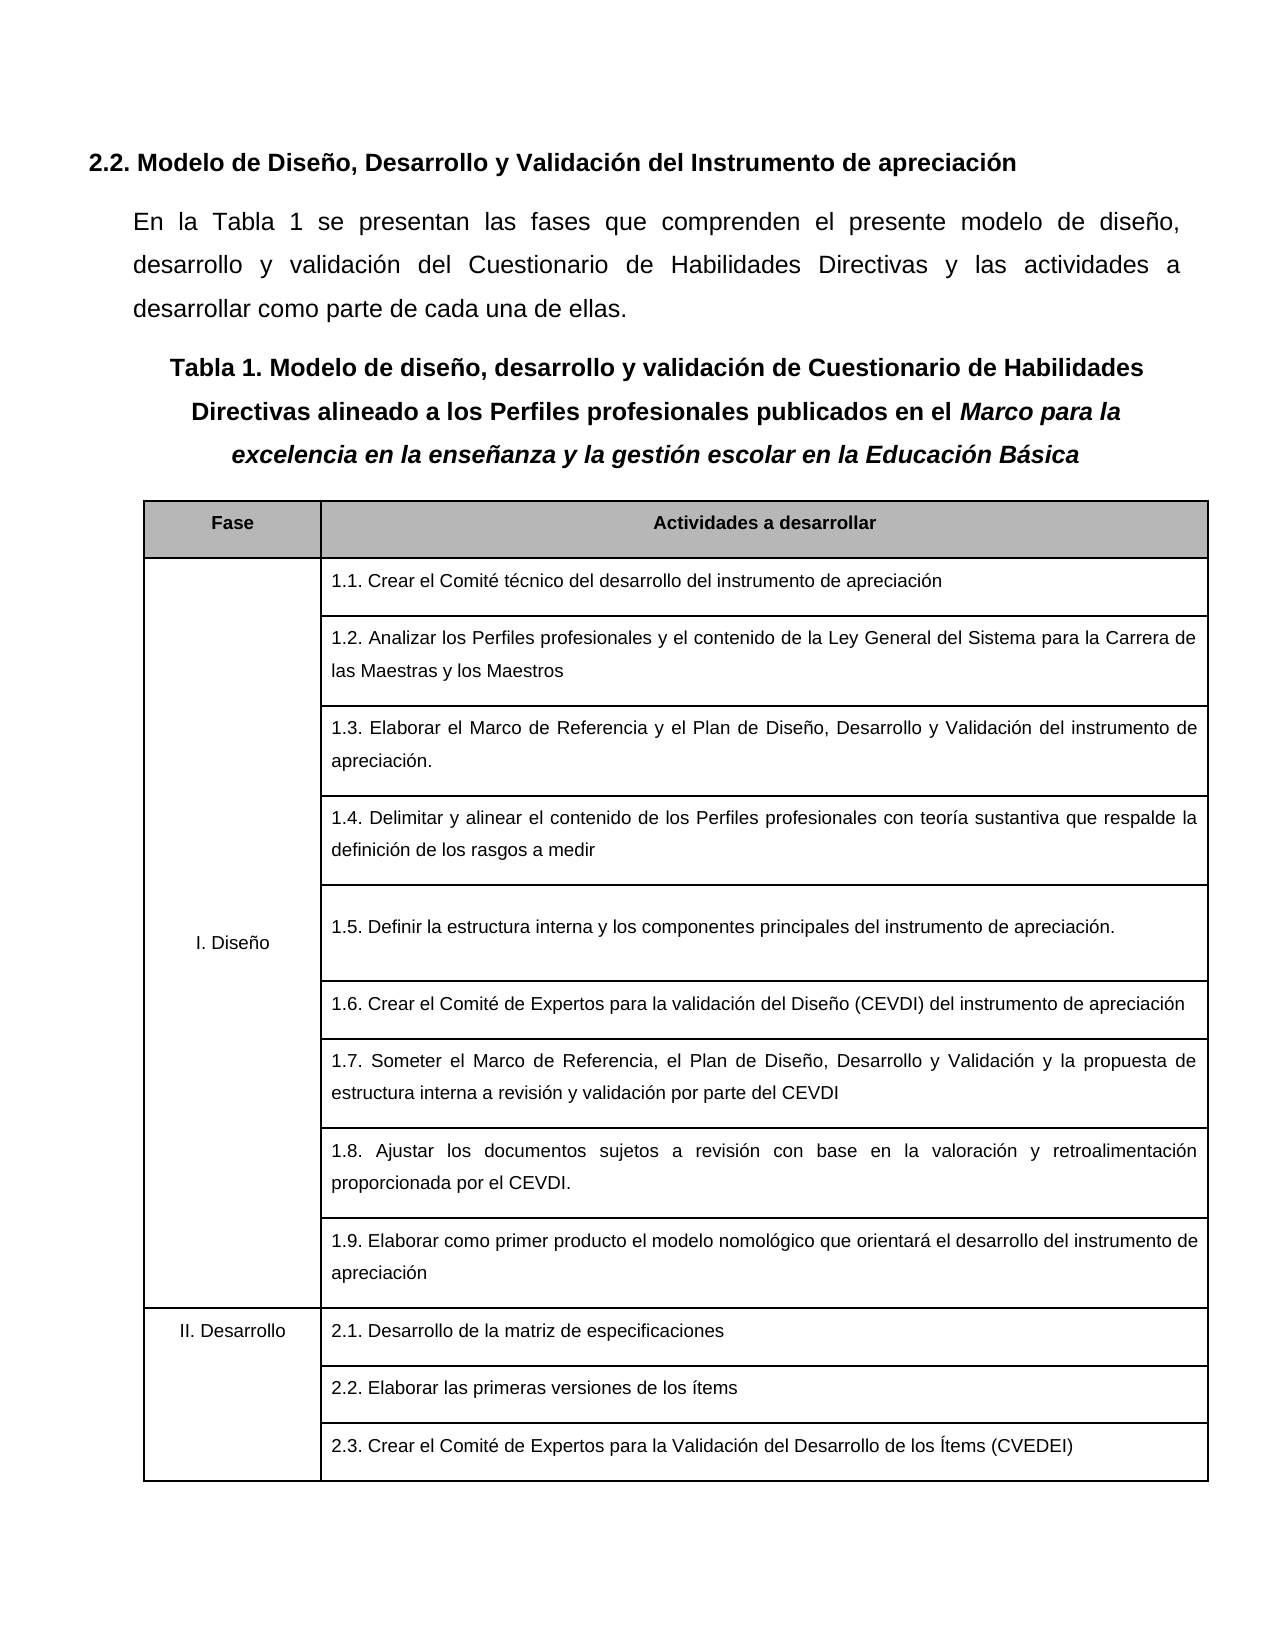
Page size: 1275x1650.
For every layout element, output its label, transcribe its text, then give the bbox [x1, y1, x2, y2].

table_cell 1.1. Crear el Comité técnico del desarrollo del instrumento de apreciación [322, 559, 1207, 615]
table_cell 2.3. Crear el Comité de Expertos para la Validación del Desarrollo de los Ítems (CVEDEI) [322, 1424, 1207, 1480]
table_cell 1.3. Elaborar el Marco de Referencia y el Plan de Diseño, Desarrollo y Validación del instrumento de apreciación. [322, 707, 1207, 794]
table_cell 1.5. Definir la estructura interna y los componentes principales del instrumento de apreciación. [322, 886, 1207, 980]
table_cell 1.4. Delimitar y alinear el contenido de los Perfiles profesionales con teoría sustantiva que respalde la definición de los rasgos a medir [322, 797, 1207, 884]
text 2.2. Modelo de Diseño, Desarrollo y Validación del Instrumento de apreciación [88, 148, 1182, 176]
table_cell 1.2. Analizar los Perfiles profesionales y el contenido de la Ley General del Sistema para la Carrera de las Maestras y los Maestros [322, 617, 1207, 704]
table_cell 1.8. Ajustar los documentos sujetos a revisión con base en la valoración y retroalimentación proporcionada por el CEVDI. [322, 1129, 1207, 1217]
table_header Actividades a desarrollar [322, 502, 1207, 557]
table_cell II. Desarrollo [145, 1309, 320, 1480]
table_cell 2.2. Elaborar las primeras versiones de los ítems [322, 1367, 1207, 1422]
table_cell 1.9. Elaborar como primer producto el modelo nomológico que orientará el desarrollo del instrumento de apreciación [322, 1219, 1207, 1307]
text Tabla 1. Modelo de diseño, desarrollo y validación de Cuestionario de Habilidades Directivas alineado a los Perfiles profesionales publicados en el Marco para la excelencia en la enseñanza y la gestión escolar en la Educación Básica [133, 353, 1182, 468]
text En la Tabla 1 se presentan las fases que comprenden el presente modelo de diseño, desarrollo y validación del Cuestionario de Habilidades Directivas y las actividades a desarrollar como parte de cada una de ellas. [133, 207, 1182, 322]
table_cell 2.1. Desarrollo de la matriz de especificaciones [322, 1309, 1207, 1365]
table_header Fase [145, 502, 320, 557]
table_cell 1.6. Crear el Comité de Expertos para la validación del Diseño (CEVDI) del instrumento de apreciación [322, 982, 1207, 1037]
table_cell I. Diseño [145, 559, 320, 1307]
table_cell 1.7. Someter el Marco de Referencia, el Plan de Diseño, Desarrollo y Validación y la propuesta de estructura interna a revisión y validación por parte del CEVDI [322, 1040, 1207, 1127]
